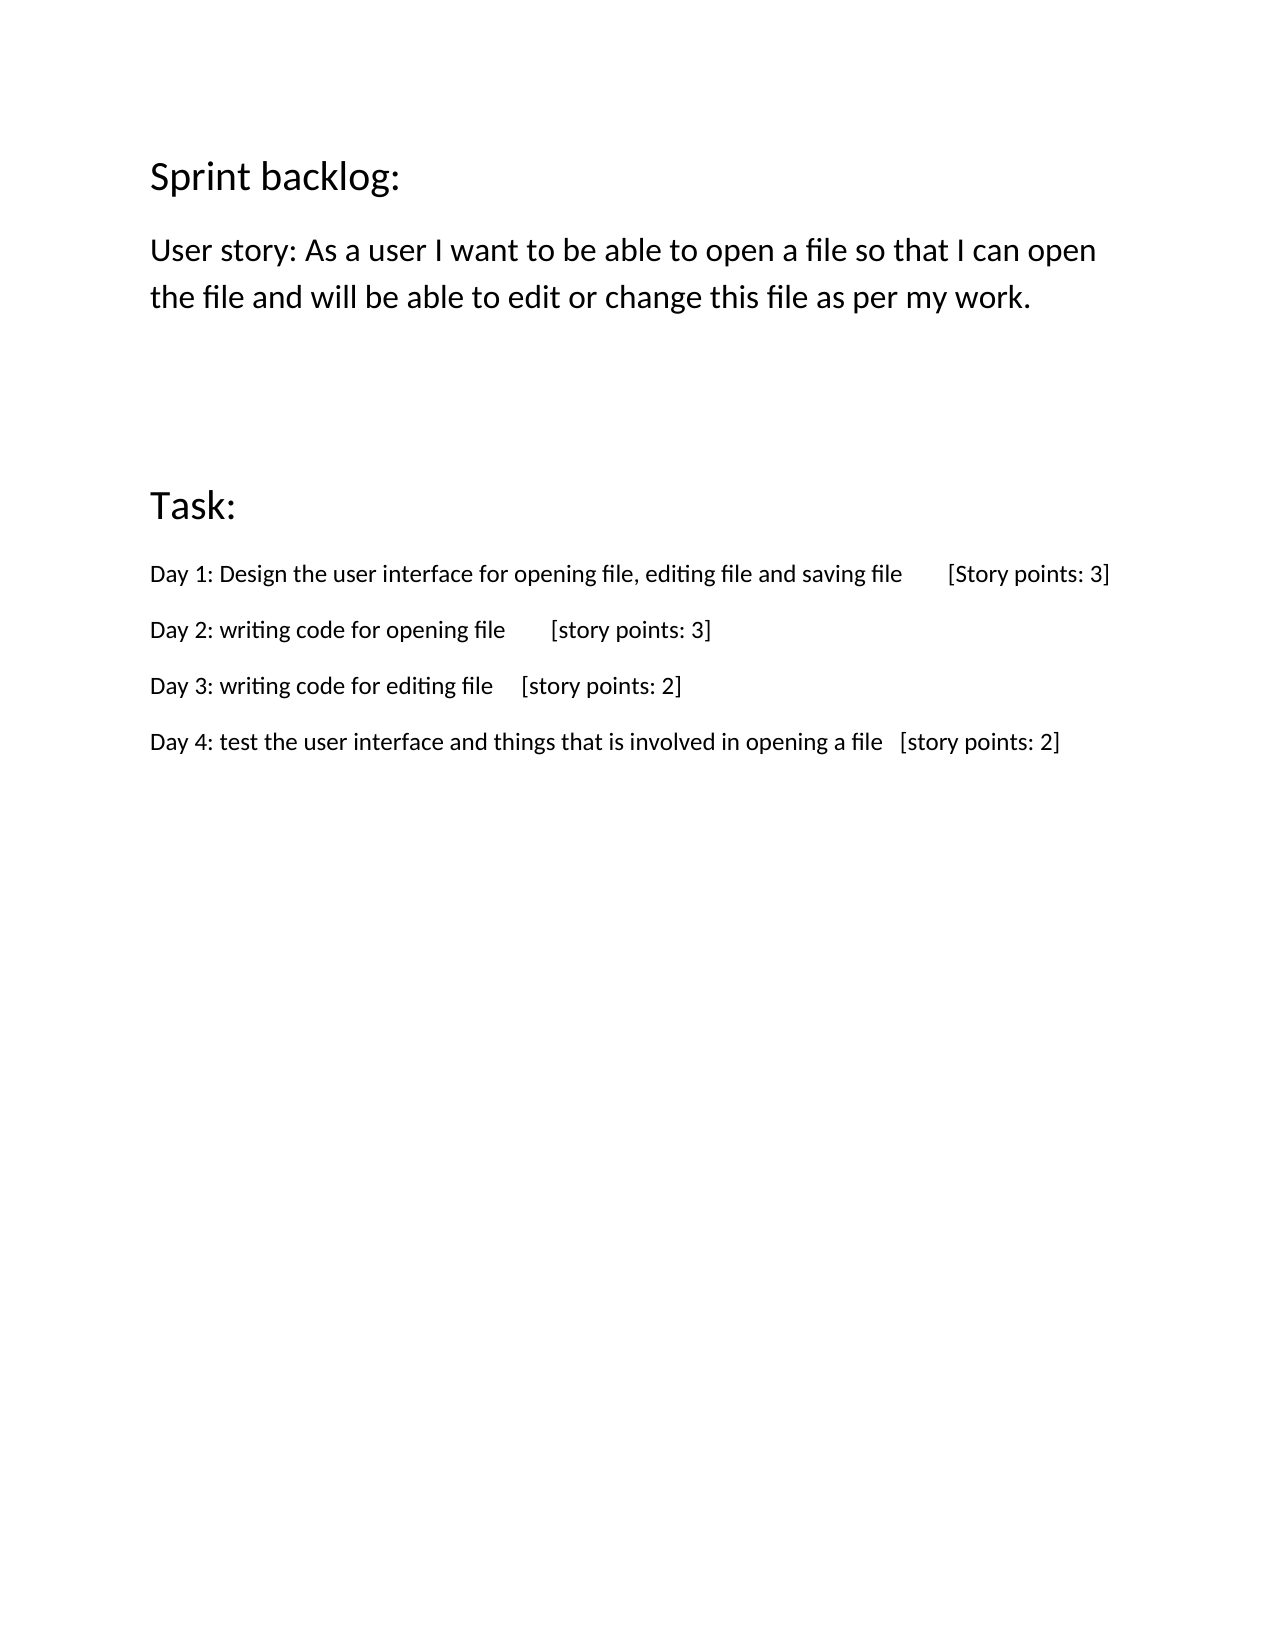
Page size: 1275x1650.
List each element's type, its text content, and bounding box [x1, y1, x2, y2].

text Day 3: writing code for editing file [story points: 2] [150, 670, 1125, 700]
text Sprint backlog: [150, 150, 1125, 201]
text Day 4: test the user interface and things that is involved in opening a file [story points: 2] [150, 726, 1125, 756]
text Day 1: Design the user interface for opening file, editing file and saving file [Story points: 3] [150, 558, 1125, 589]
text Task: [150, 479, 1125, 530]
text Day 2: writing code for opening file [story points: 3] [150, 614, 1125, 644]
text User story: As a user I want to be able to open a file so that I can open the file and will be able to edit or change this file as per my work. [150, 229, 1125, 317]
